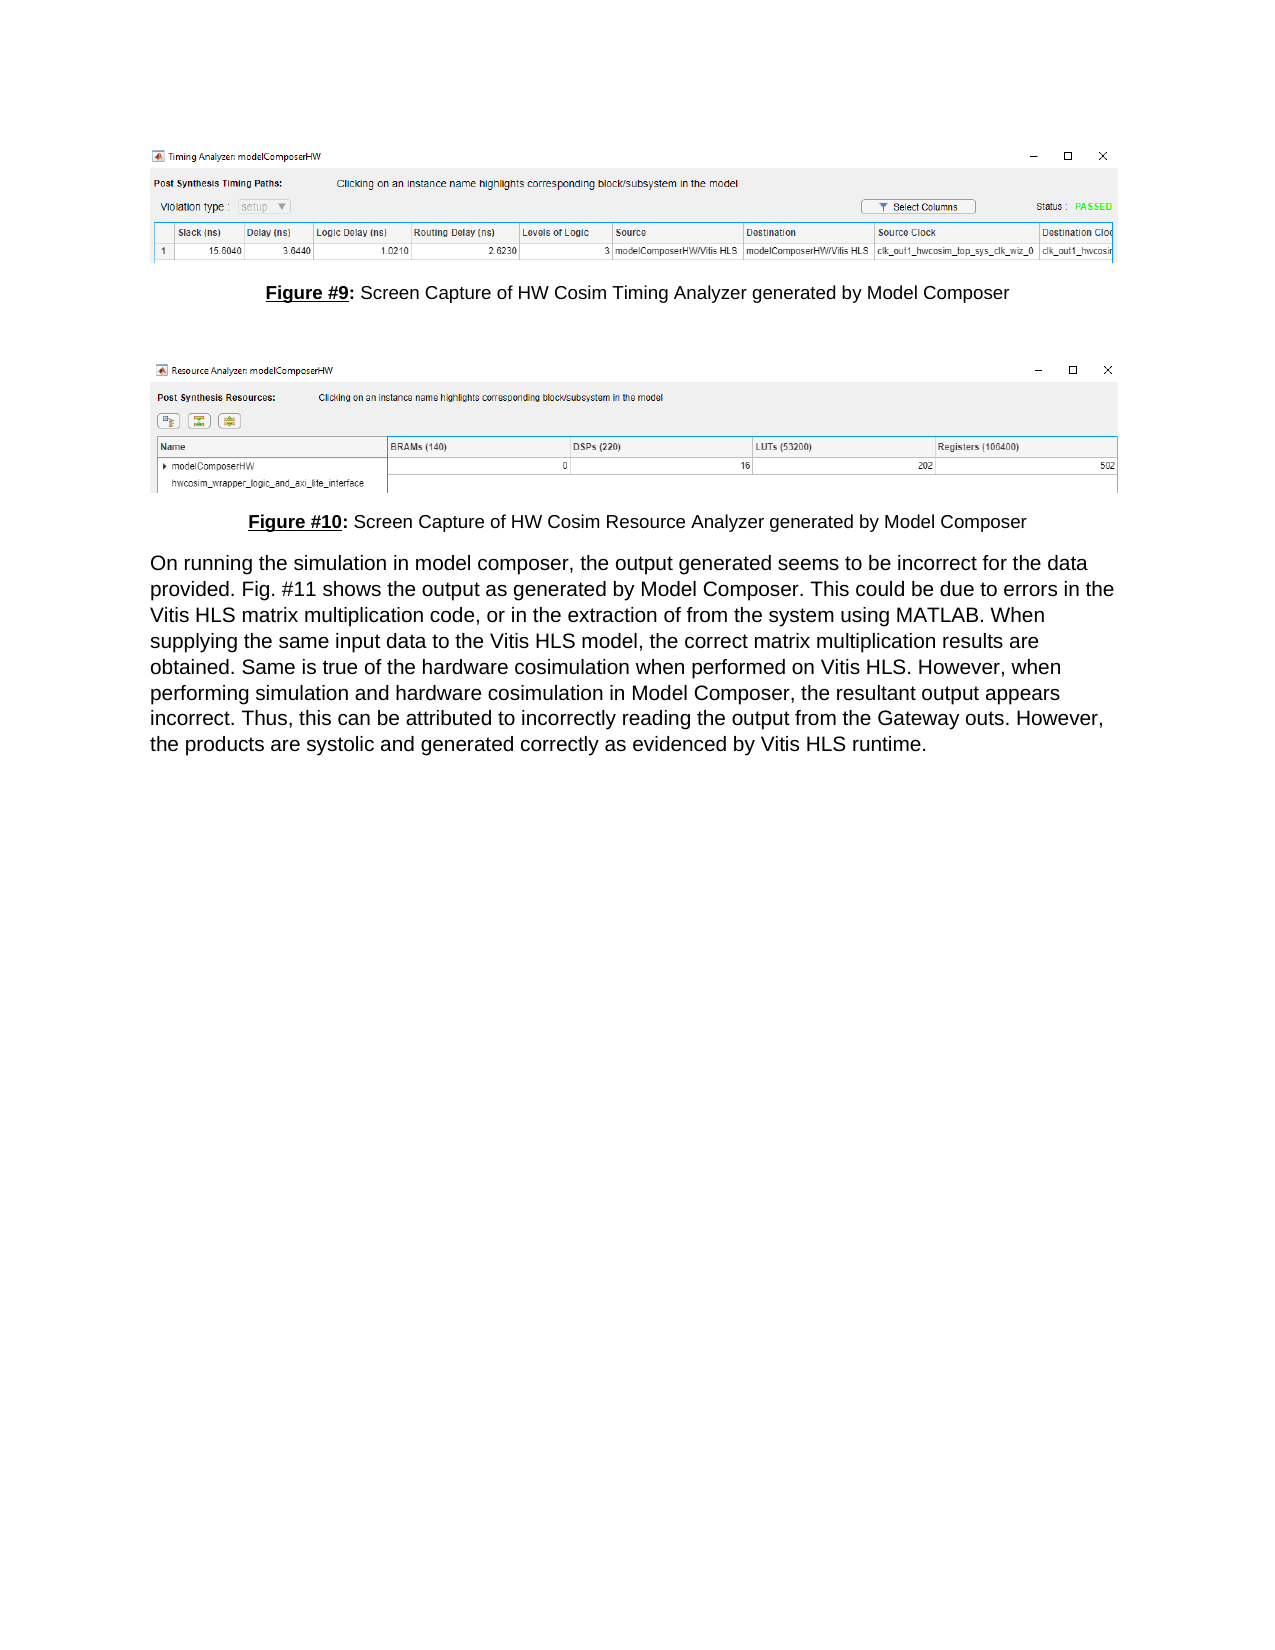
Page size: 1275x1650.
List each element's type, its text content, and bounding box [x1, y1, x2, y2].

text Figure #9: Screen Capture of HW Cosim Timing Analyzer generated by Model Composer [150, 282, 1125, 303]
text On running the simulation in model composer, the output generated seems to be incorrect for the data provided. Fig. #11 shows the output as generated by Model Composer. This could be due to errors in the Vitis HLS matrix multiplication code, or in the extraction of from the system using MATLAB. When supplying the same input data to the Vitis HLS model, the correct matrix multiplication results are obtained. Same is true of the hardware cosimulation when performed on Vitis HLS. However, when performing simulation and hardware cosimulation in Model Composer, the resultant output appears incorrect. Thus, this can be attributed to incorrectly reading the output from the Gateway outs. However, the products are systolic and generated correctly as evidenced by Vitis HLS runtime. [150, 551, 1125, 756]
picture [150, 364, 1118, 493]
picture [150, 150, 1118, 263]
text Figure #10: Screen Capture of HW Cosim Resource Analyzer generated by Model Composer [150, 511, 1125, 533]
